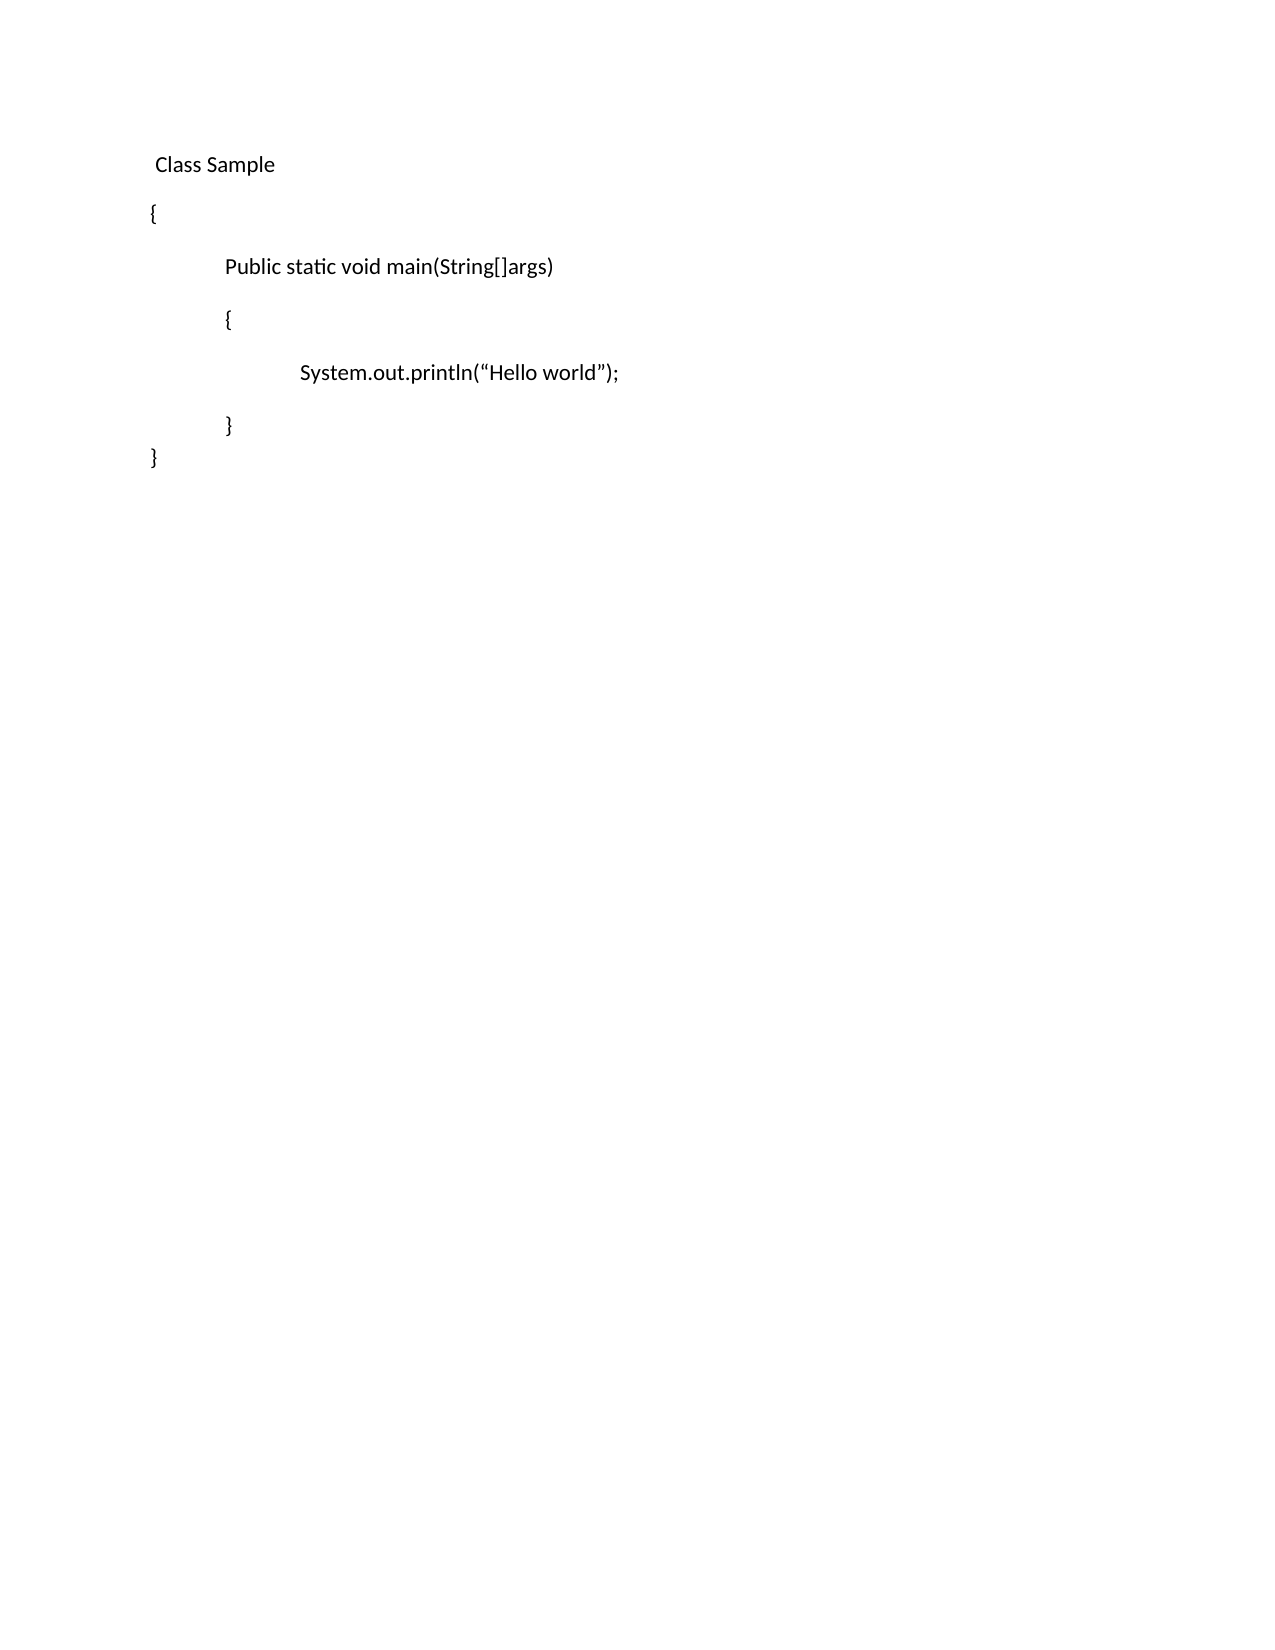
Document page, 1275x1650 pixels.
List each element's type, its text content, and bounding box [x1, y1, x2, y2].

text Class Sample [150, 150, 1125, 178]
text } [150, 411, 1125, 439]
text { [150, 199, 1125, 227]
text } [150, 443, 1125, 471]
text System.out.println(“Hello world”); [150, 358, 1125, 386]
text { [150, 305, 1125, 333]
text Public static void main(String[]args) [150, 252, 1125, 280]
